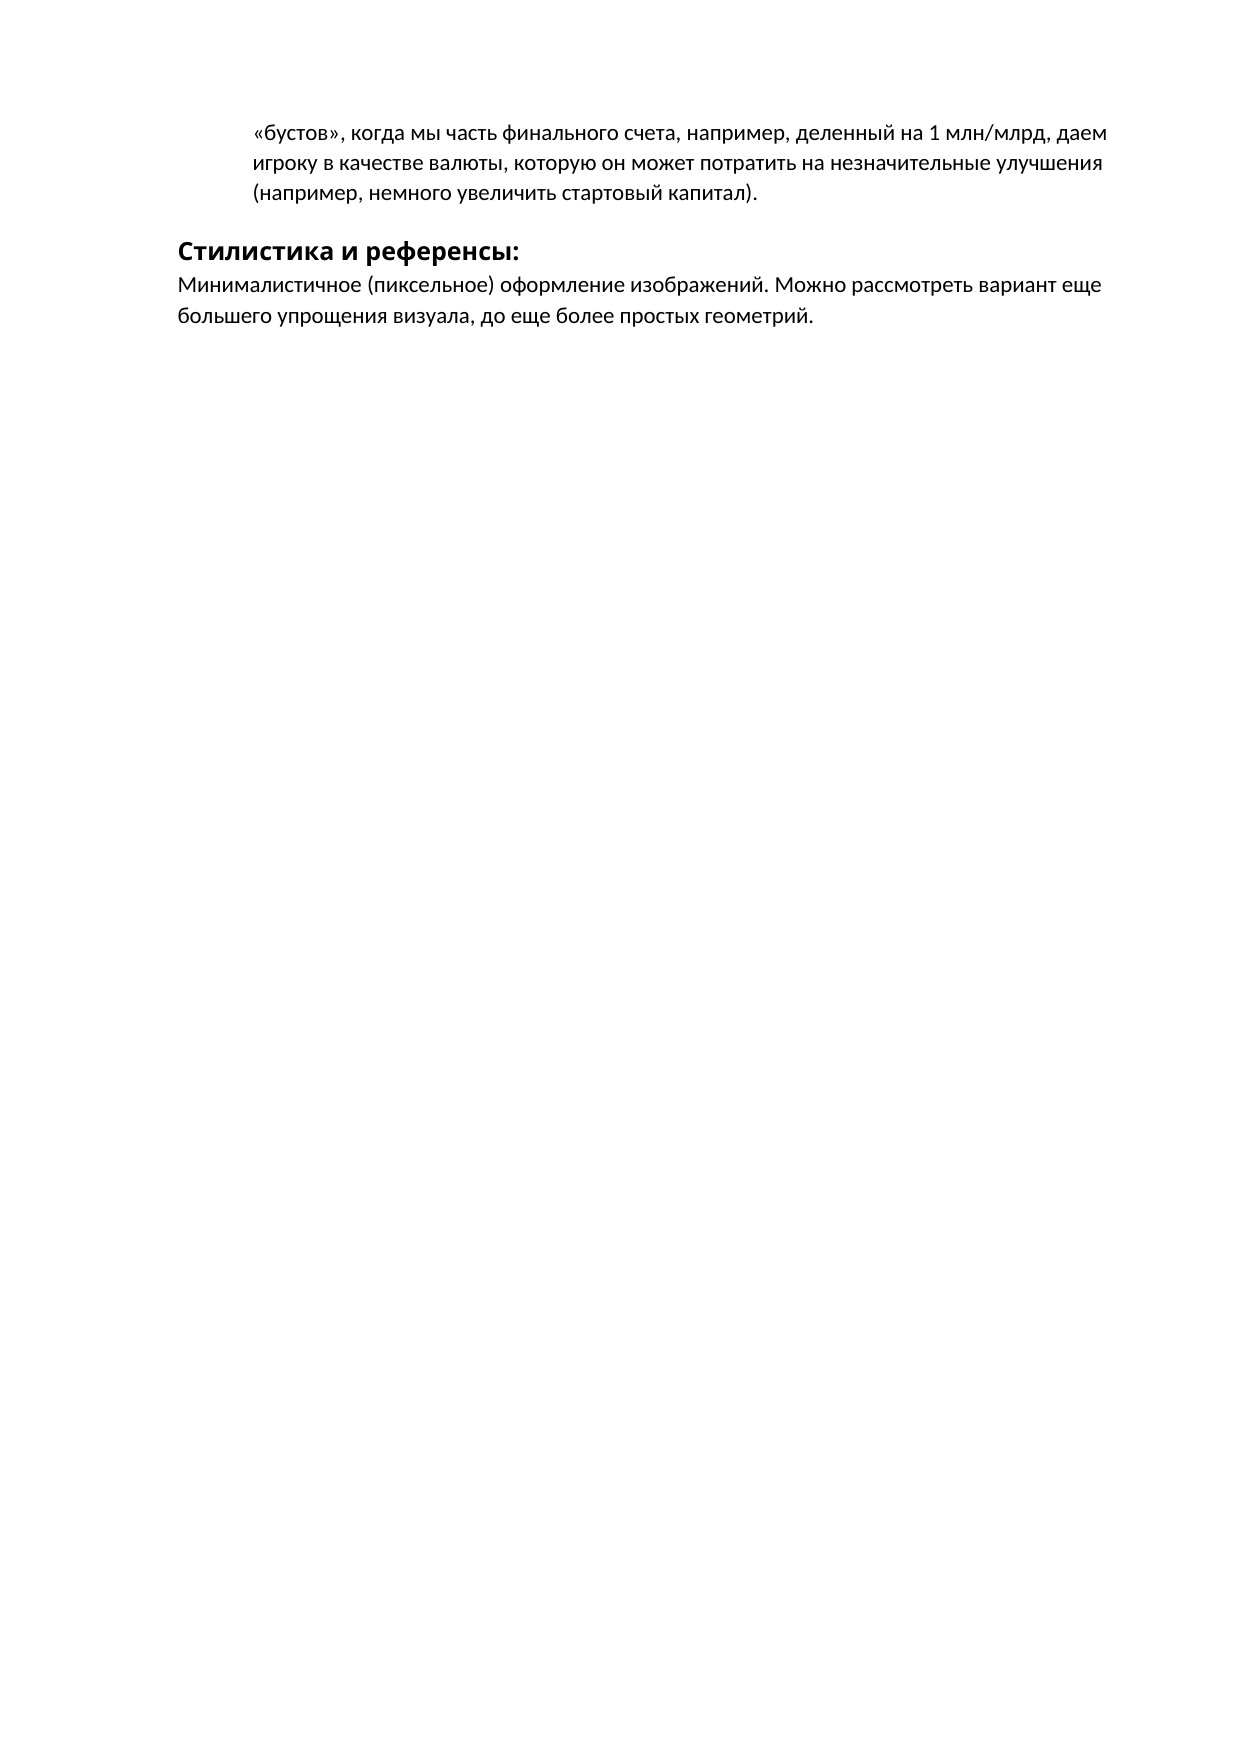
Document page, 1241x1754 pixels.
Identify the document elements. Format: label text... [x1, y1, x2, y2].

text Минималистичное (пиксельное) оформление изображений. Можно рассмотреть вариант еще большего упрощения визуала, до еще более простых геометрий. [177, 271, 1152, 329]
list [215, 118, 1152, 207]
subtitle Стилистика и референсы: [177, 234, 1152, 268]
